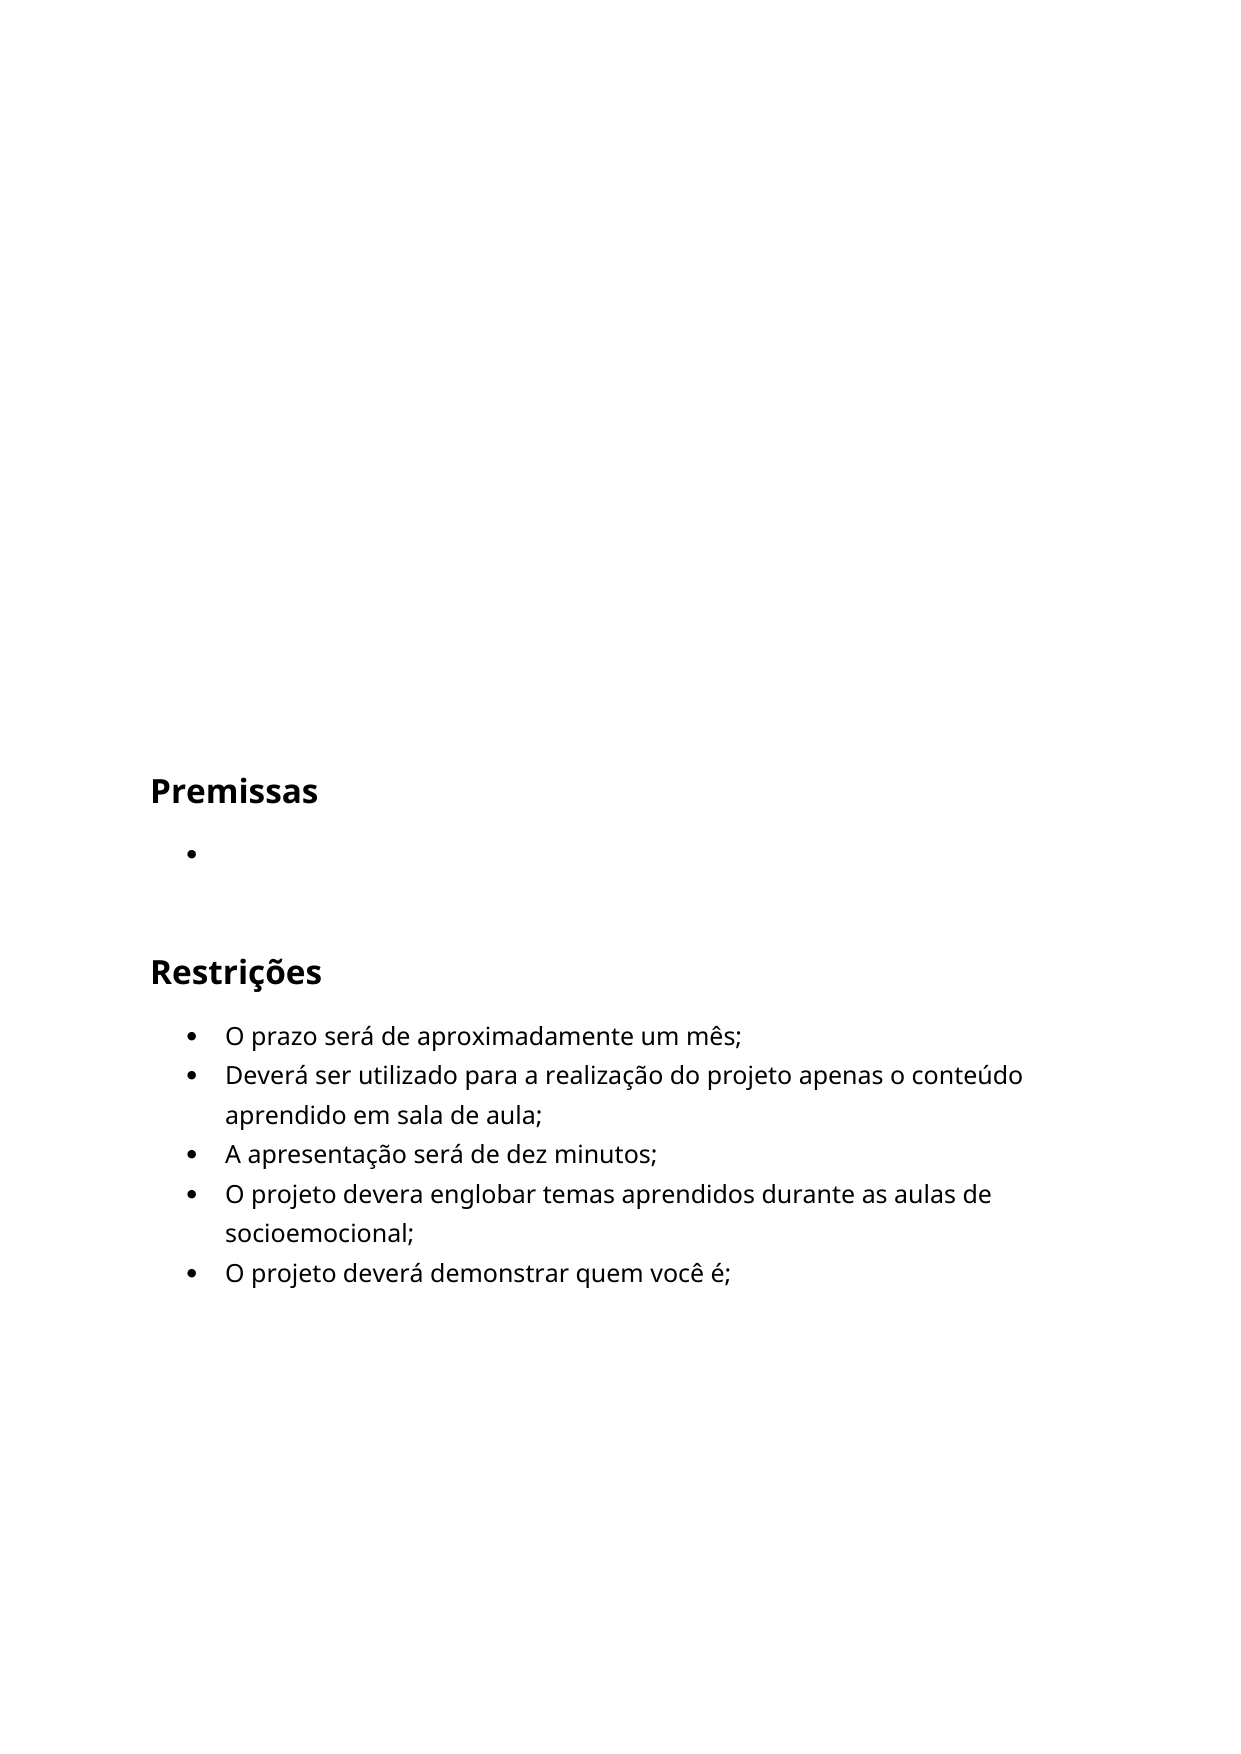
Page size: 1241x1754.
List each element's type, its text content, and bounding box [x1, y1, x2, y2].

list A apresentação será de dez minutos; [187, 1137, 1090, 1171]
list Deverá ser utilizado para a realização do projeto apenas o conteúdo aprendido em sala de aula; [187, 1058, 1090, 1131]
list O prazo será de aproximadamente um mês; [187, 1018, 1090, 1052]
text Premissas [150, 768, 1090, 813]
list O projeto devera englobar temas aprendidos durante as aulas de socioemocional; [187, 1176, 1090, 1250]
list O projeto deverá demonstrar quem você é; [187, 1255, 1090, 1289]
text Restrições [150, 949, 1090, 994]
